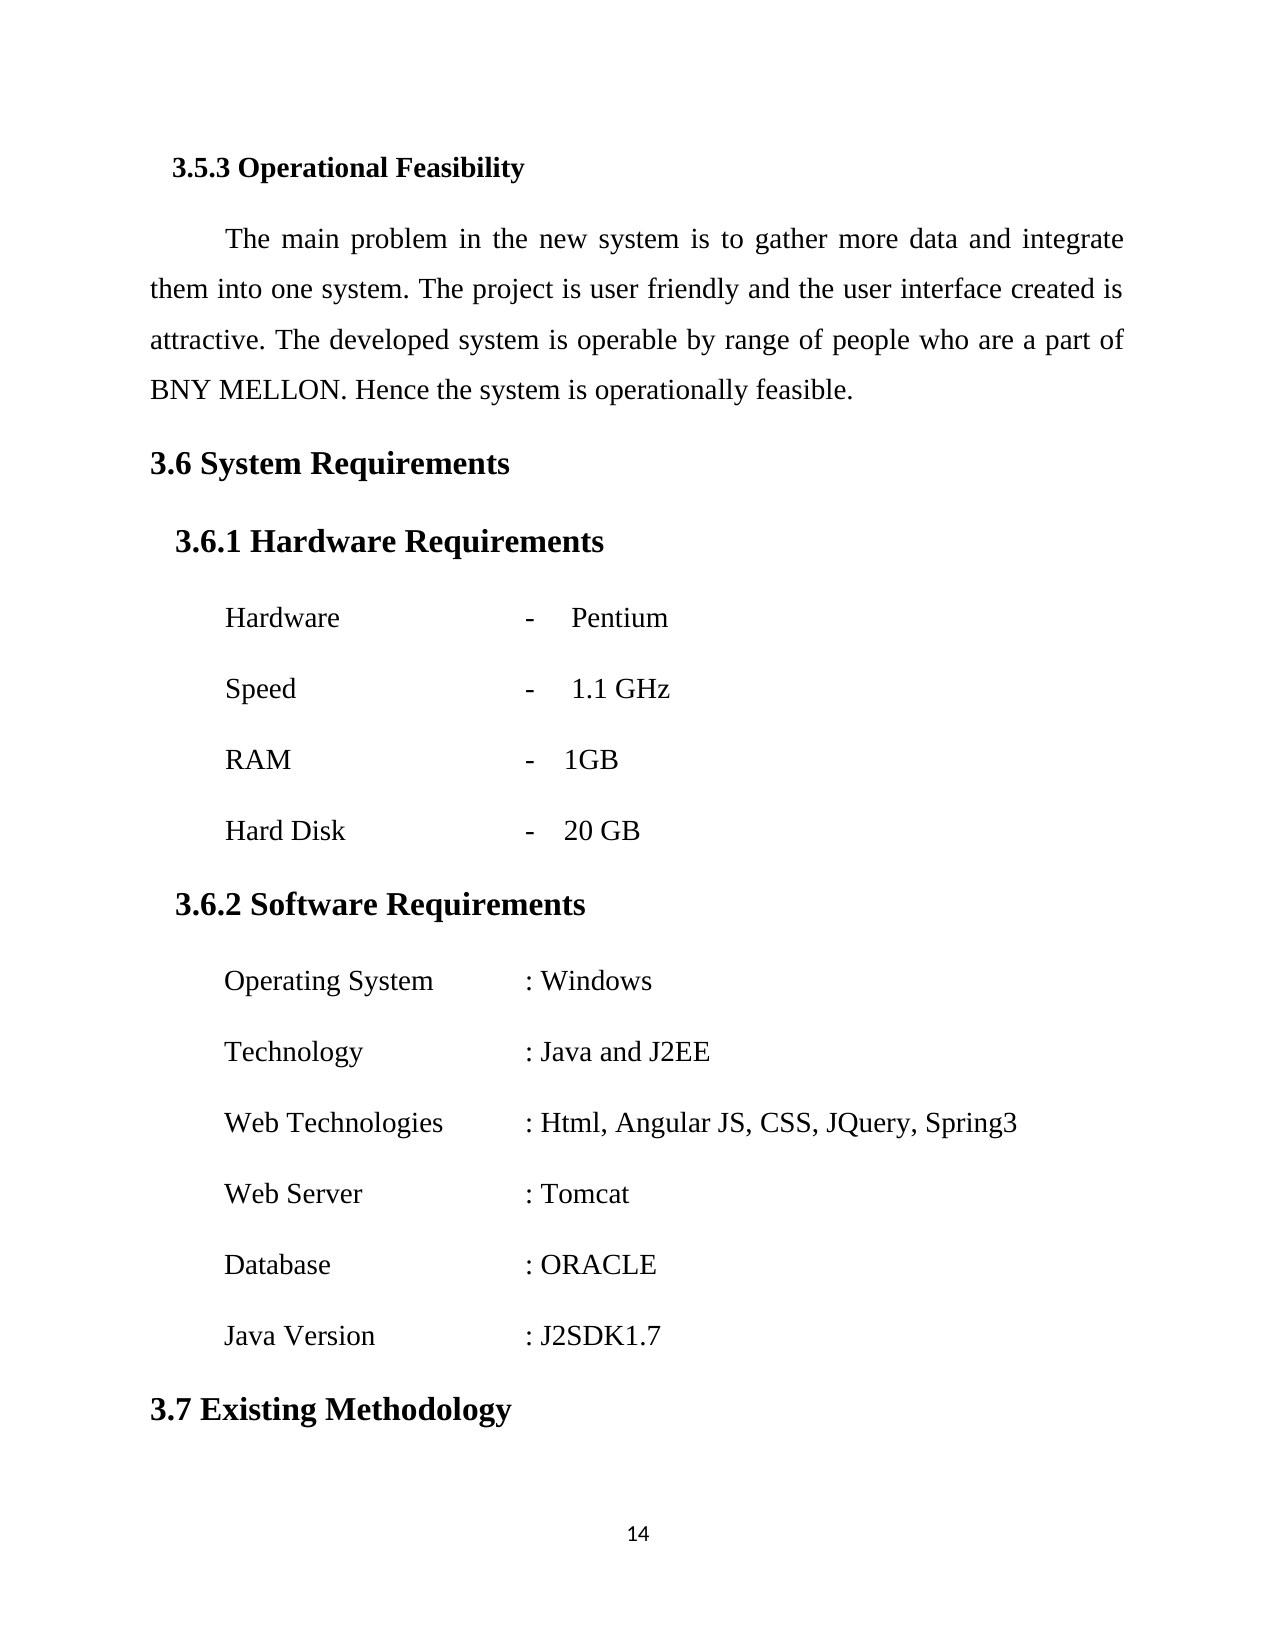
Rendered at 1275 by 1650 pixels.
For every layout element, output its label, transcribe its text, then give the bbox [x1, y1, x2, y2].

text RAM - 1GB [150, 742, 1125, 776]
text 3.7 Existing Methodology [150, 1390, 1125, 1428]
text Database : ORACLE [224, 1247, 1125, 1281]
text 3.6.1 Hardware Requirements [150, 522, 1125, 560]
text Operating System : Windows [224, 963, 1125, 996]
text Web Technologies : Html, Angular JS, CSS, JQuery, Spring3 [224, 1105, 1125, 1139]
text Speed - 1.1 GHz [150, 671, 1125, 704]
text 3.6 System Requirements [150, 443, 1125, 482]
text Hardware - Pentium [150, 600, 1125, 633]
text 3.5.3 Operational Feasibility [150, 150, 1125, 183]
text 3.6.2 Software Requirements [150, 884, 1125, 923]
text The main problem in the new system is to gather more data and integrate them into one system. The project is user friendly and the user interface created is attractive. The developed system is operable by range of people who are a part of BNY MELLON. Hence the system is operationally feasible. [150, 221, 1125, 406]
text Hard Disk - 20 GB [150, 813, 1125, 847]
text Web Server : Tomcat [224, 1176, 1125, 1210]
text Technology : Java and J2EE [224, 1034, 1125, 1067]
text Java Version : J2SDK1.7 [224, 1318, 1125, 1352]
